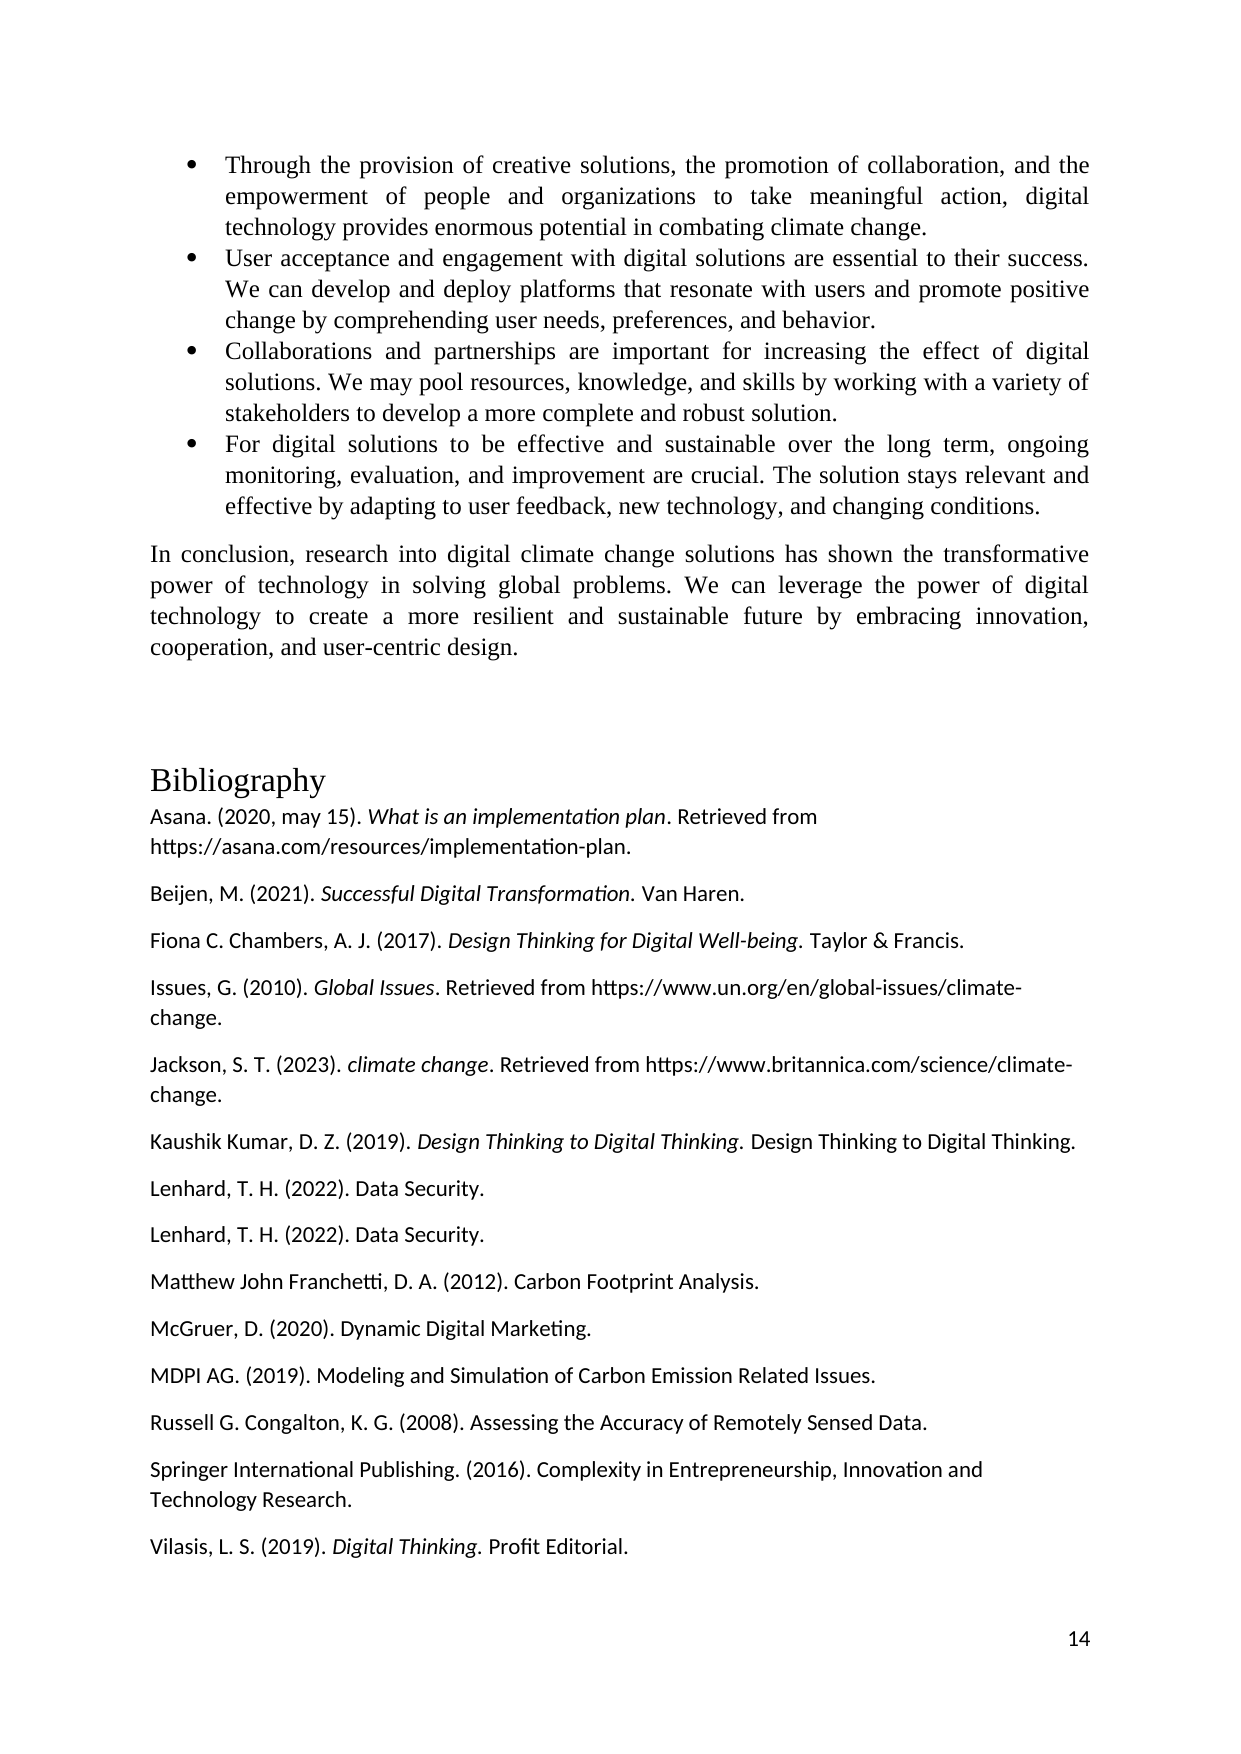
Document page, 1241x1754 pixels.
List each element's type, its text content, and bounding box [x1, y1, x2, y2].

list For digital solutions to be effective and sustainable over the long term, ongoing monitoring, evaluation, and improvement are crucial. The solution stays relevant and effective by adapting to user feedback, new technology, and changing conditions. [187, 429, 1090, 520]
text In conclusion, research into digital climate change solutions has shown the transformative power of technology in solving global problems. We can leverage the power of digital technology to create a more resilient and sustainable future by embracing innovation, cooperation, and user-centric design. [150, 539, 1090, 661]
list User acceptance and engagement with digital solutions are essential to their success. We can develop and deploy platforms that resonate with users and promote positive change by comprehending user needs, preferences, and behavior. [187, 243, 1090, 334]
list Through the provision of creative solutions, the promotion of collaboration, and the empowerment of people and organizations to take meaningful action, digital technology provides enormous potential in combating climate change. [187, 150, 1090, 241]
list Collaborations and partnerships are important for increasing the effect of digital solutions. We may pool resources, knowledge, and skills by working with a variety of stakeholders to develop a more complete and robust solution. [187, 336, 1090, 427]
